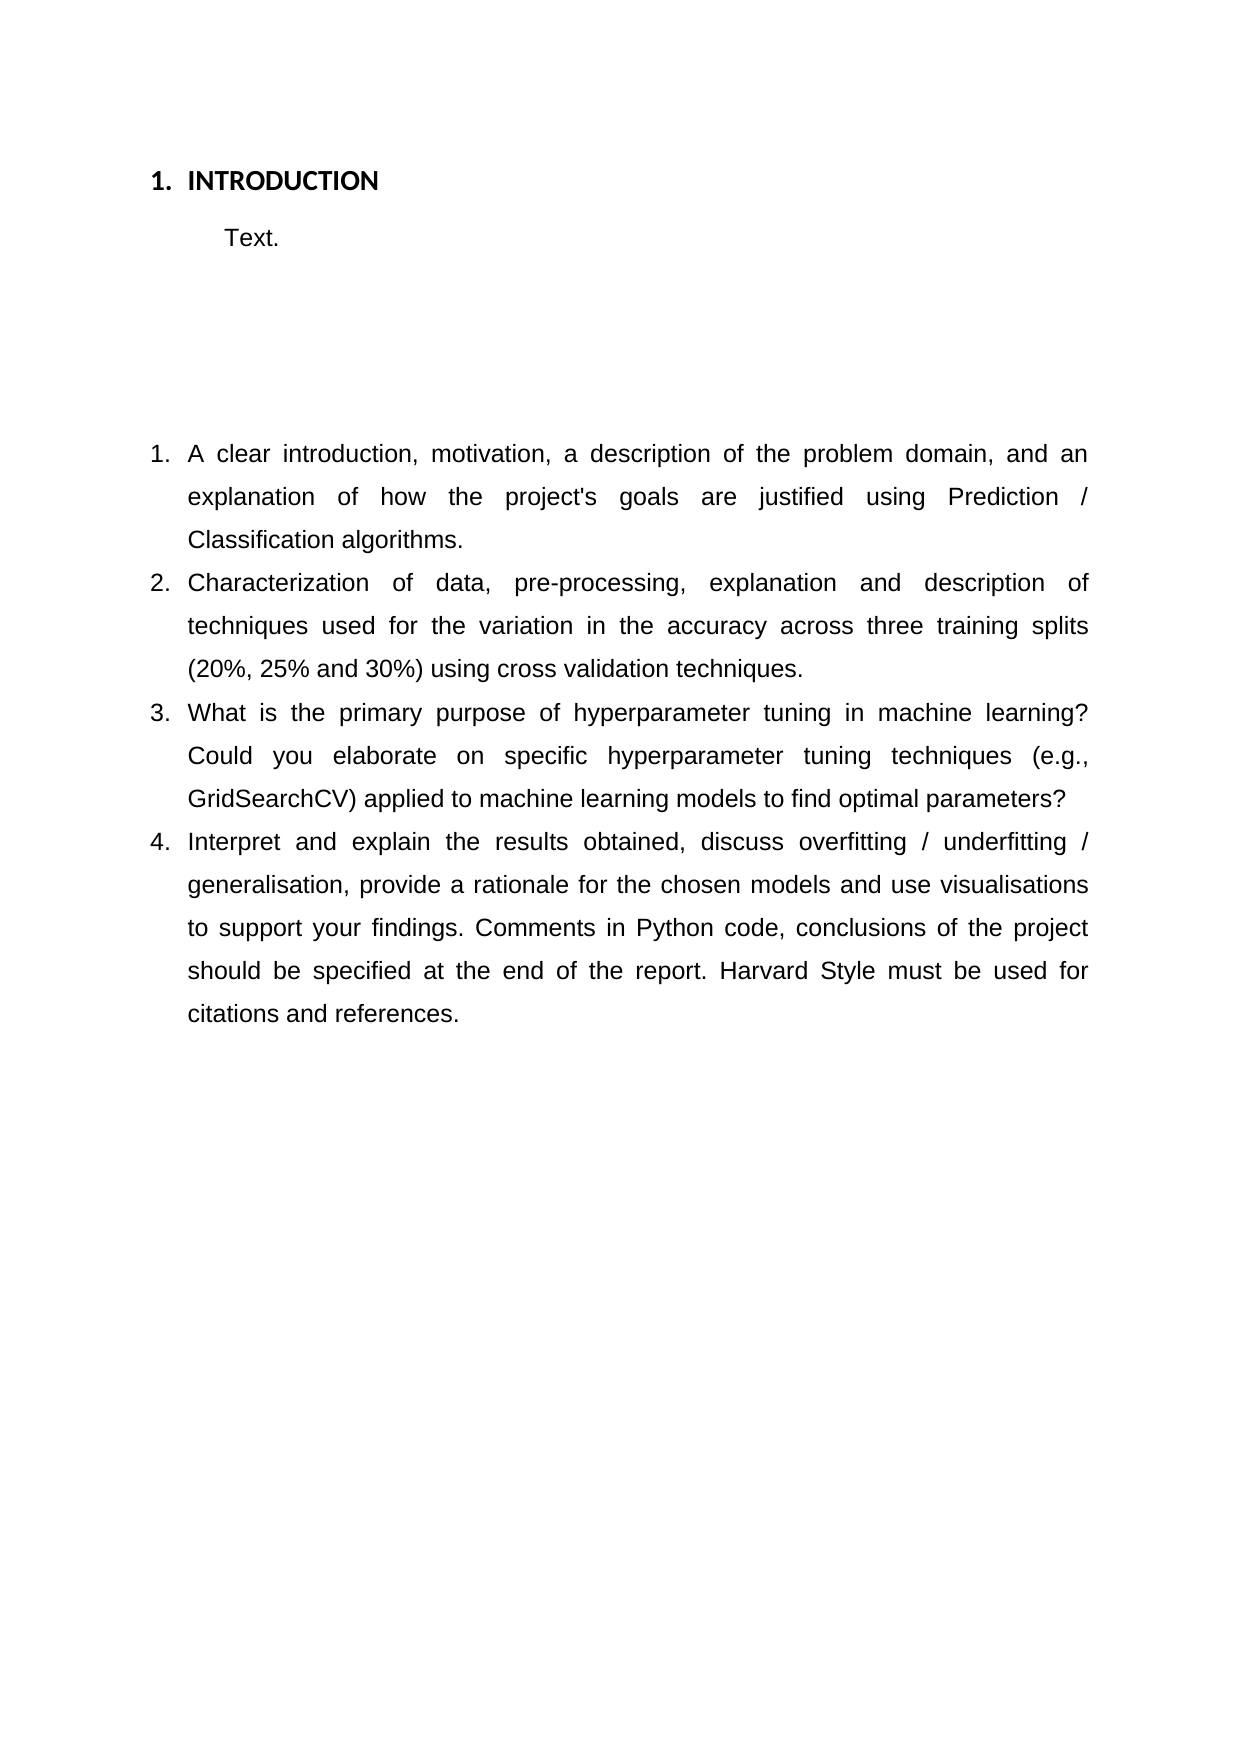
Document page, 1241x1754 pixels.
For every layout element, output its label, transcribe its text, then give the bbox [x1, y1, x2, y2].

subtitle Introduction [150, 162, 1090, 198]
text Text. [150, 223, 1090, 252]
list A clear introduction, motivation, a description of the problem domain, and an explanation of how the project's goals are justified using Prediction / Classification algorithms. [150, 439, 1090, 554]
list Interpret and explain the results obtained, discuss overfitting / underfitting / generalisation, provide a rationale for the chosen models and use visualisations to support your findings. Comments in Python code, conclusions of the project should be specified at the end of the report. Harvard Style must be used for citations and references. [150, 827, 1090, 1028]
list Characterization of data, pre-processing, explanation and description of techniques used for the variation in the accuracy across three training splits (20%, 25% and 30%) using cross validation techniques. [150, 568, 1090, 683]
list What is the primary purpose of hyperparameter tuning in machine learning? Could you elaborate on specific hyperparameter tuning techniques (e.g., GridSearchCV) applied to machine learning models to find optimal parameters? [150, 697, 1090, 812]
